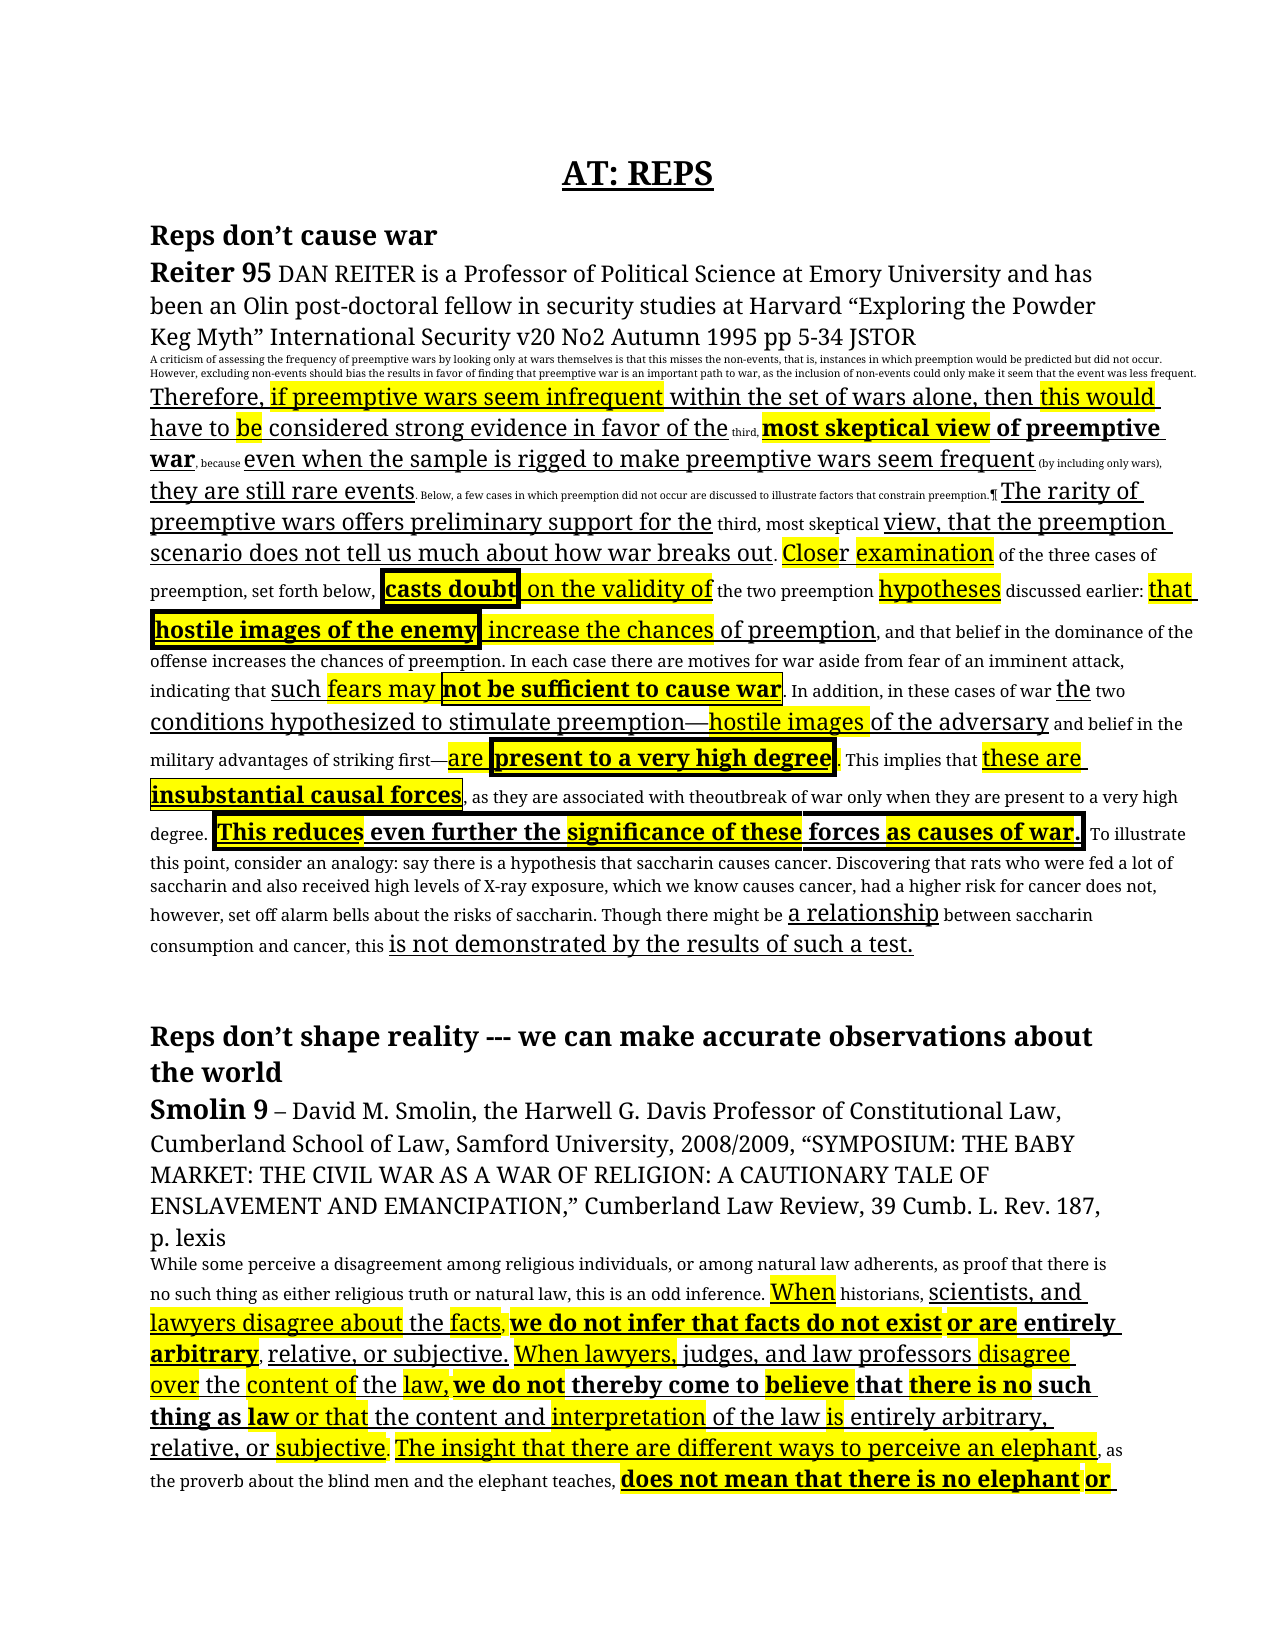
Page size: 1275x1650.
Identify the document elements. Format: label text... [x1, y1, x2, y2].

subtitle Reps don’t cause war [150, 216, 1125, 253]
text Reiter 95 DAN REITER is a Professor of Political Science at Emory University and has been an Olin post-doctoral fellow in security studies at Harvard “Exploring the Powder Keg Myth” International Security v20 No2 Autumn 1995 pp 5-34 JSTOR [150, 253, 1125, 352]
text A criticism of assessing the frequency of preemptive wars by looking only at wars themselves is that this misses the non-events, that is, instances in which preemption would be predicted but did not occur. However, excluding non-events should bias the results in favor of finding that preemptive war is an important path to war, as the inclusion of non-events could only make it seem that the event was less frequent. Therefore, if preemptive wars seem infrequent within the set of wars alone, then this would have to be considered strong evidence in favor of the third, most skeptical view of preemptive war, because even when the sample is rigged to make preemptive wars seem frequent (by including only wars), they are still rare events. Below, a few cases in which preemption did not occur are discussed to illustrate factors that constrain preemption.¶ The rarity of preemptive wars offers preliminary support for the third, most skeptical view, that the preemption scenario does not tell us much about how war breaks out. Closer examination of the three cases of preemption, set forth below, casts doubt on the validity of the two preemption hypotheses discussed earlier: that hostile images of the enemy increase the chances of preemption, and that belief in the dominance of the offense increases the chances of preemption. In each case there are motives for war aside from fear of an imminent attack, indicating that such fears may not be sufficient to cause war. In addition, in these cases of war the two conditions hypothesized to stimulate preemption—hostile images of the adversary and belief in the military advantages of striking first—are present to a very high degree. This implies that these are insubstantial causal forces, as they are associated with theoutbreak of war only when they are present to a very high degree. This reduces even further the significance of these forces as causes of war. To illustrate this point, consider an analogy: say there is a hypothesis that saccharin causes cancer. Discovering that rats who were fed a lot of saccharin and also received high levels of X-ray exposure, which we know causes cancer, had a higher risk for cancer does not, however, set off alarm bells about the risks of saccharin. Though there might be a relationship between saccharin consumption and cancer, this is not demonstrated by the results of such a test. [150, 352, 1200, 959]
subtitle AT: Reps [150, 150, 1125, 195]
subtitle Reps don’t shape reality --- we can make accurate observations about the world [150, 980, 1125, 1091]
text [150, 1253, 1125, 1494]
text Smolin 9 – David M. Smolin, the Harwell G. Davis Professor of Constitutional Law, Cumberland School of Law, Samford University, 2008/2009, “SYMPOSIUM: THE BABY MARKET: THE CIVIL WAR AS A WAR OF RELIGION: A CAUTIONARY TALE OF ENSLAVEMENT AND EMANCIPATION,” Cumberland Law Review, 39 Cumb. L. Rev. 187, p. lexis [150, 1091, 1125, 1253]
